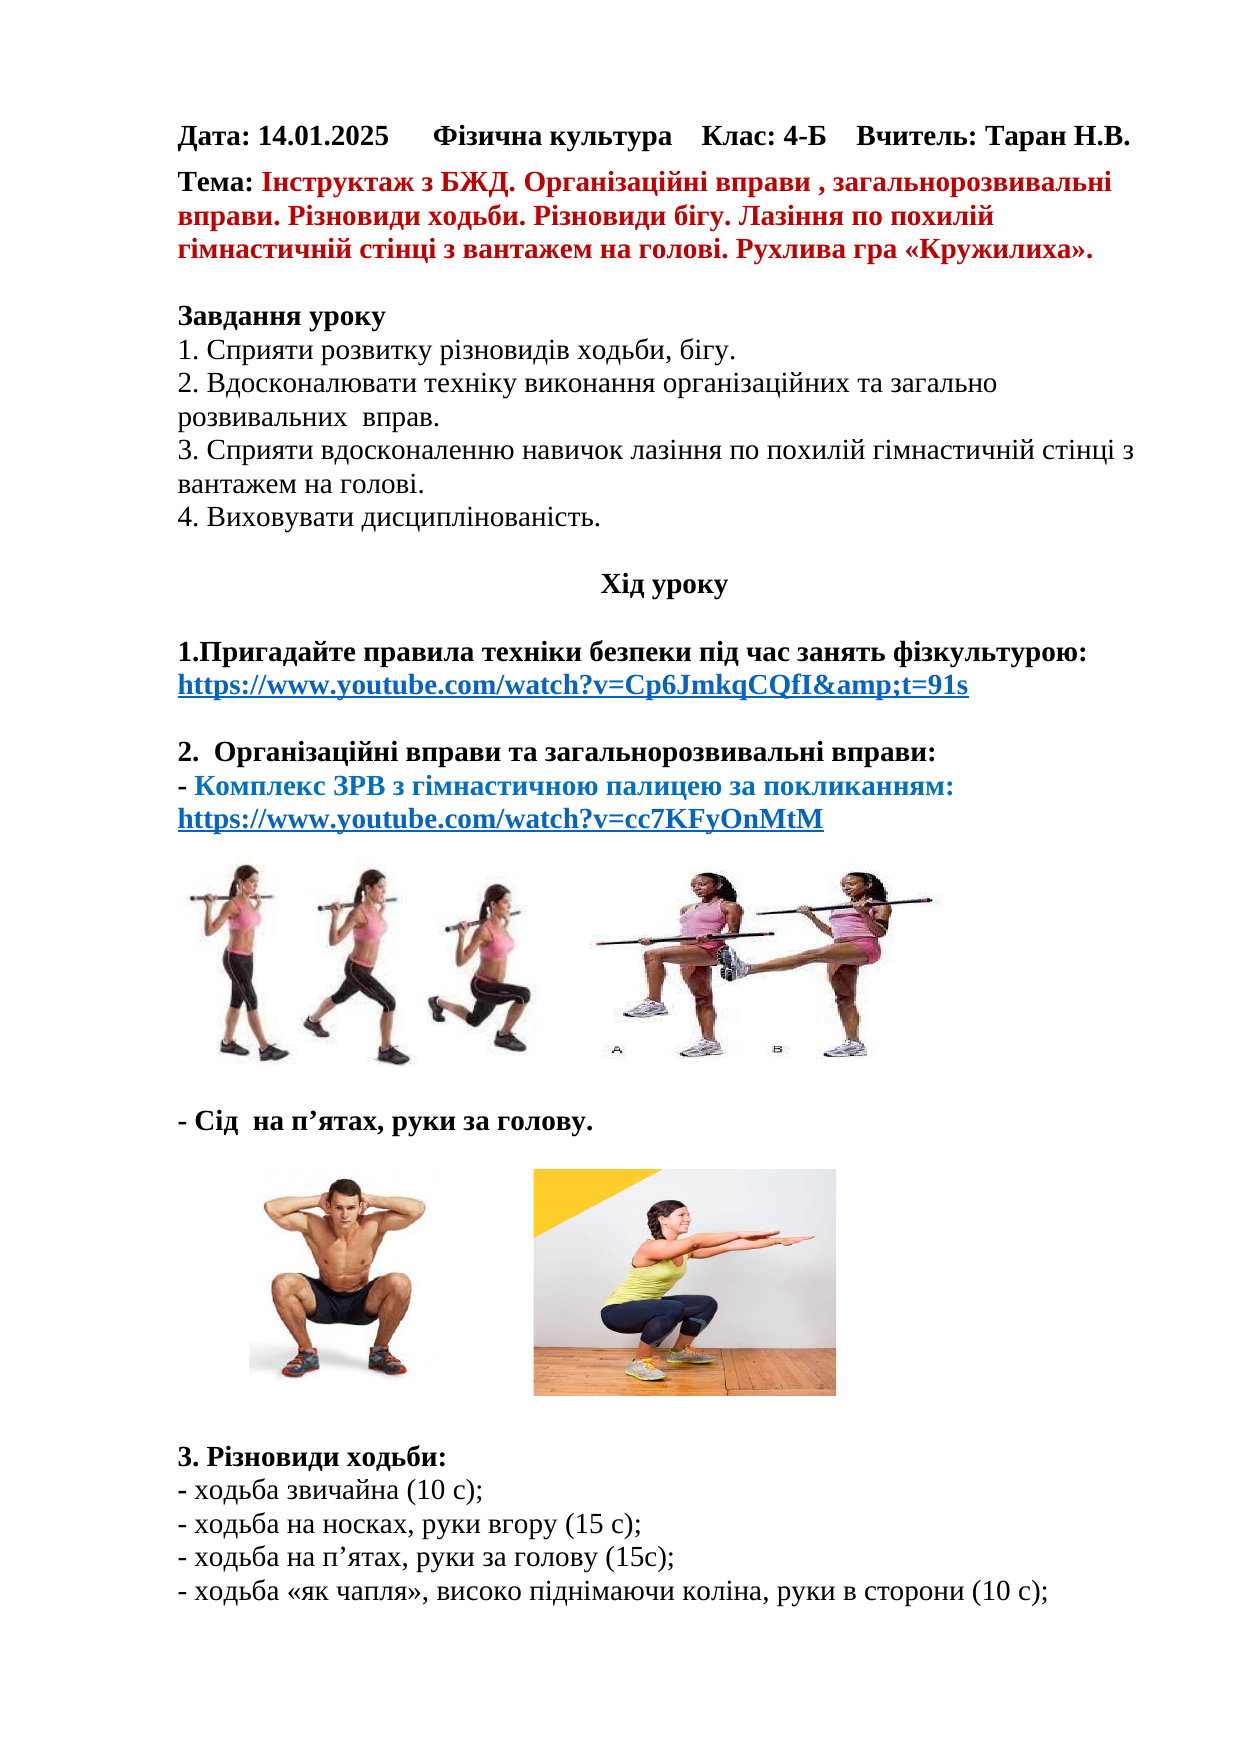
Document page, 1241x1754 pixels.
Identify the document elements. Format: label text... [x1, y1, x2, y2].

text Дата: 14.01.2025 Фізична культура Клас: 4-Б Вчитель: Таран Н.В. [177, 118, 1152, 152]
text - Сід на п’ятах, руки за голову. [177, 1103, 1152, 1137]
text Тема: Інструктаж з БЖД. Організаційні вправи , загальнорозвивальні вправи. Різновиди ходьби. Різновиди бігу. Лазіння по похилій гімнастичній стінці з вантажем на голові. Рухлива гра «Кружилиха». [177, 164, 1152, 265]
text 3. Різновиди ходьби: [177, 1439, 1152, 1472]
text 1. Сприяти розвитку різновидів ходьби, бігу. [177, 332, 1152, 365]
text 1.Пригадайте правила техніки безпеки під час занять фізкультурою: [177, 634, 1152, 667]
picture [533, 1169, 837, 1396]
text 2. Вдосконалювати техніку виконання організаційних та загально розвивальних вправ. [177, 365, 1152, 432]
text https://www.youtube.com/watch?v=cc7KFyOnMtM [177, 801, 1152, 835]
text 4. Виховувати дисциплінованість. [177, 499, 1152, 533]
text 3. Сприяти вдосконаленню навичок лазіння по похилій гімнастичній стінці з вантажем на голові. [177, 432, 1152, 499]
text Хід уроку [177, 567, 1152, 600]
picture [177, 855, 548, 1067]
text 2. Організаційні вправи та загальнорозвивальні вправи: [177, 734, 1152, 768]
text https://www.youtube.com/watch?v=Cp6JmkqCQfI&amp;t=91s [177, 667, 1152, 701]
text - Комплекс ЗРВ з гімнастичною палицею за покликанням: [177, 768, 1152, 801]
text - ходьба на п’ятах, руки за голову (15с); [177, 1539, 1152, 1573]
picture [589, 862, 945, 1067]
text Завдання уроку [177, 298, 1152, 332]
text - ходьба звичайна (10 с); [177, 1472, 1152, 1506]
picture [249, 1161, 437, 1384]
text - ходьба на носках, руки вгору (15 с); [177, 1506, 1152, 1539]
text - ходьба «як чапля», високо піднімаючи коліна, руки в сторони (10 с); [177, 1573, 1152, 1606]
